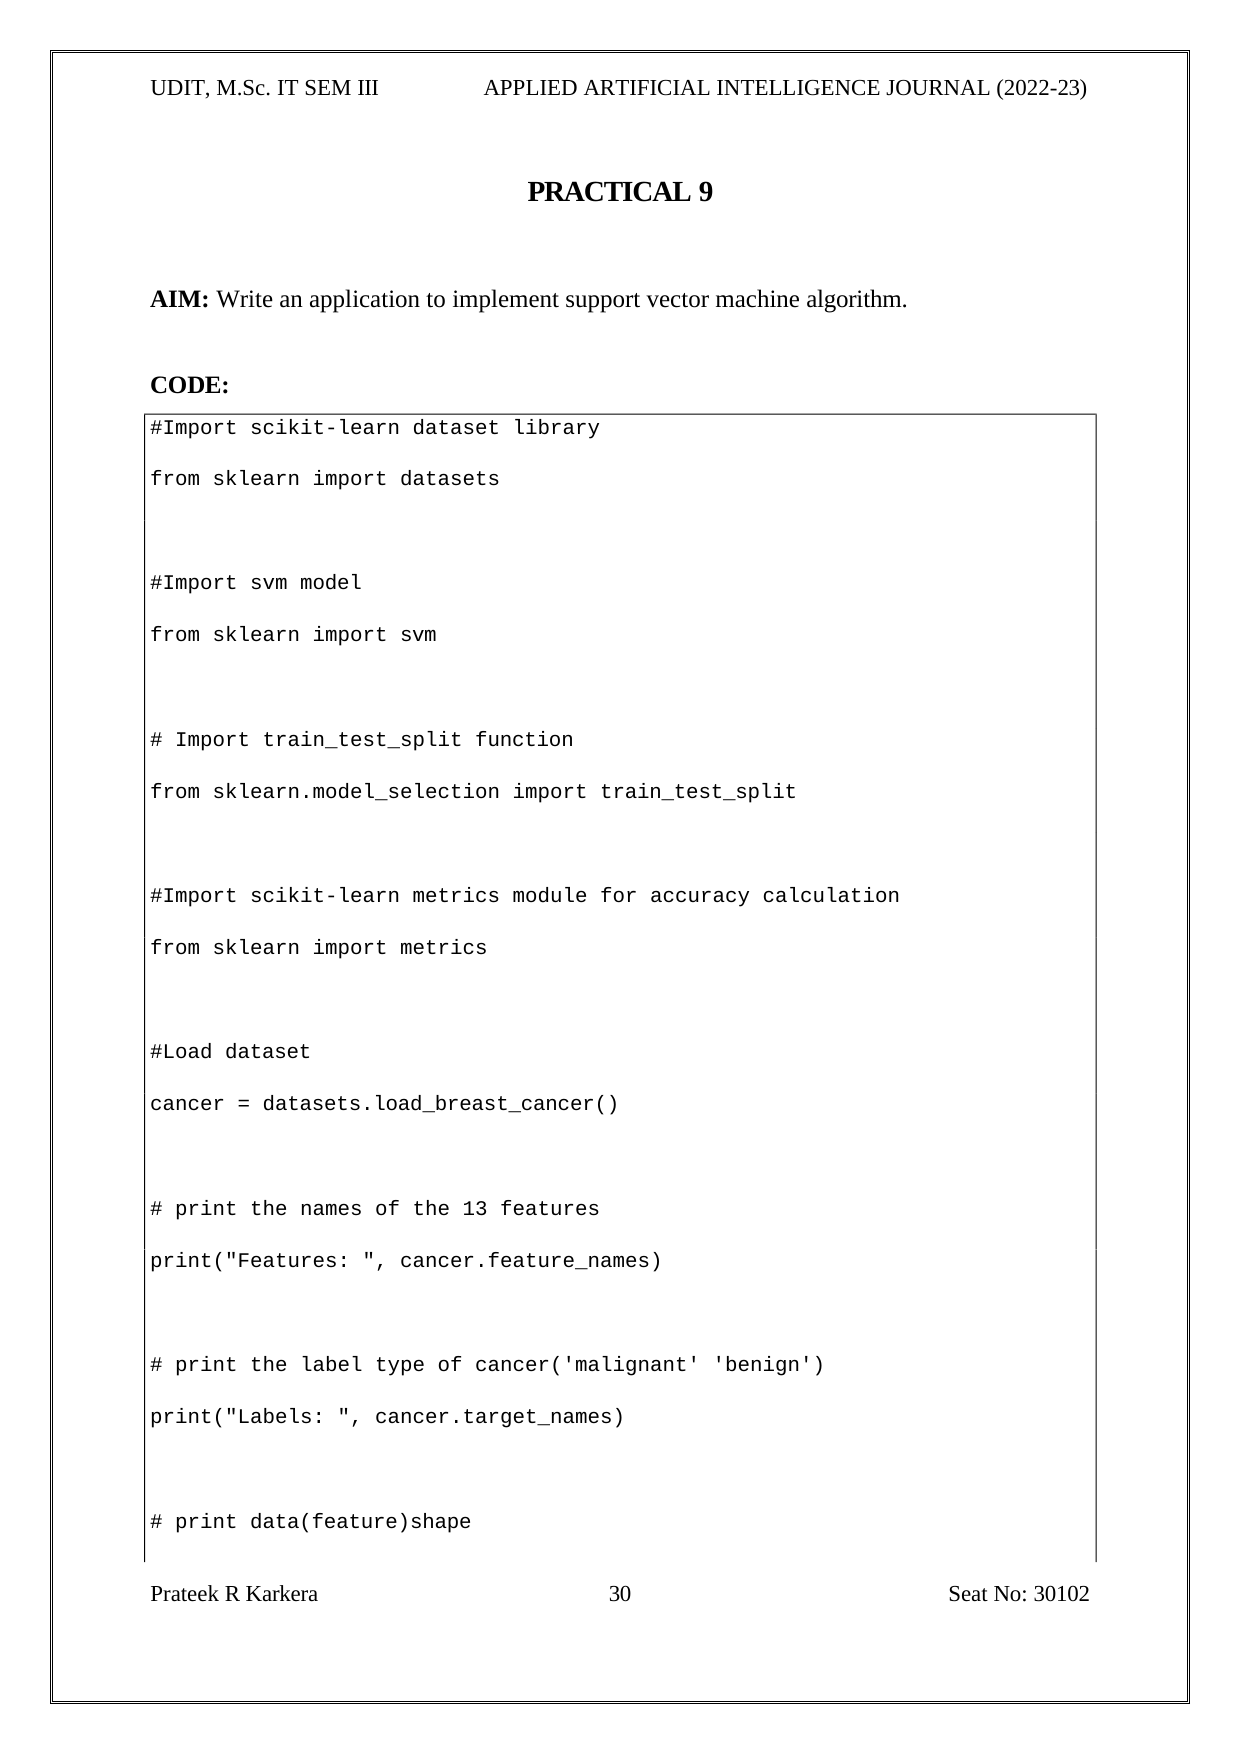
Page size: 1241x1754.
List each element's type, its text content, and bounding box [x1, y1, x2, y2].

subtitle PRACTICAL 9 [128, 174, 1113, 207]
text CODE: [150, 370, 1113, 399]
text AIM: Write an application to implement support vector machine algorithm. [150, 284, 1113, 313]
